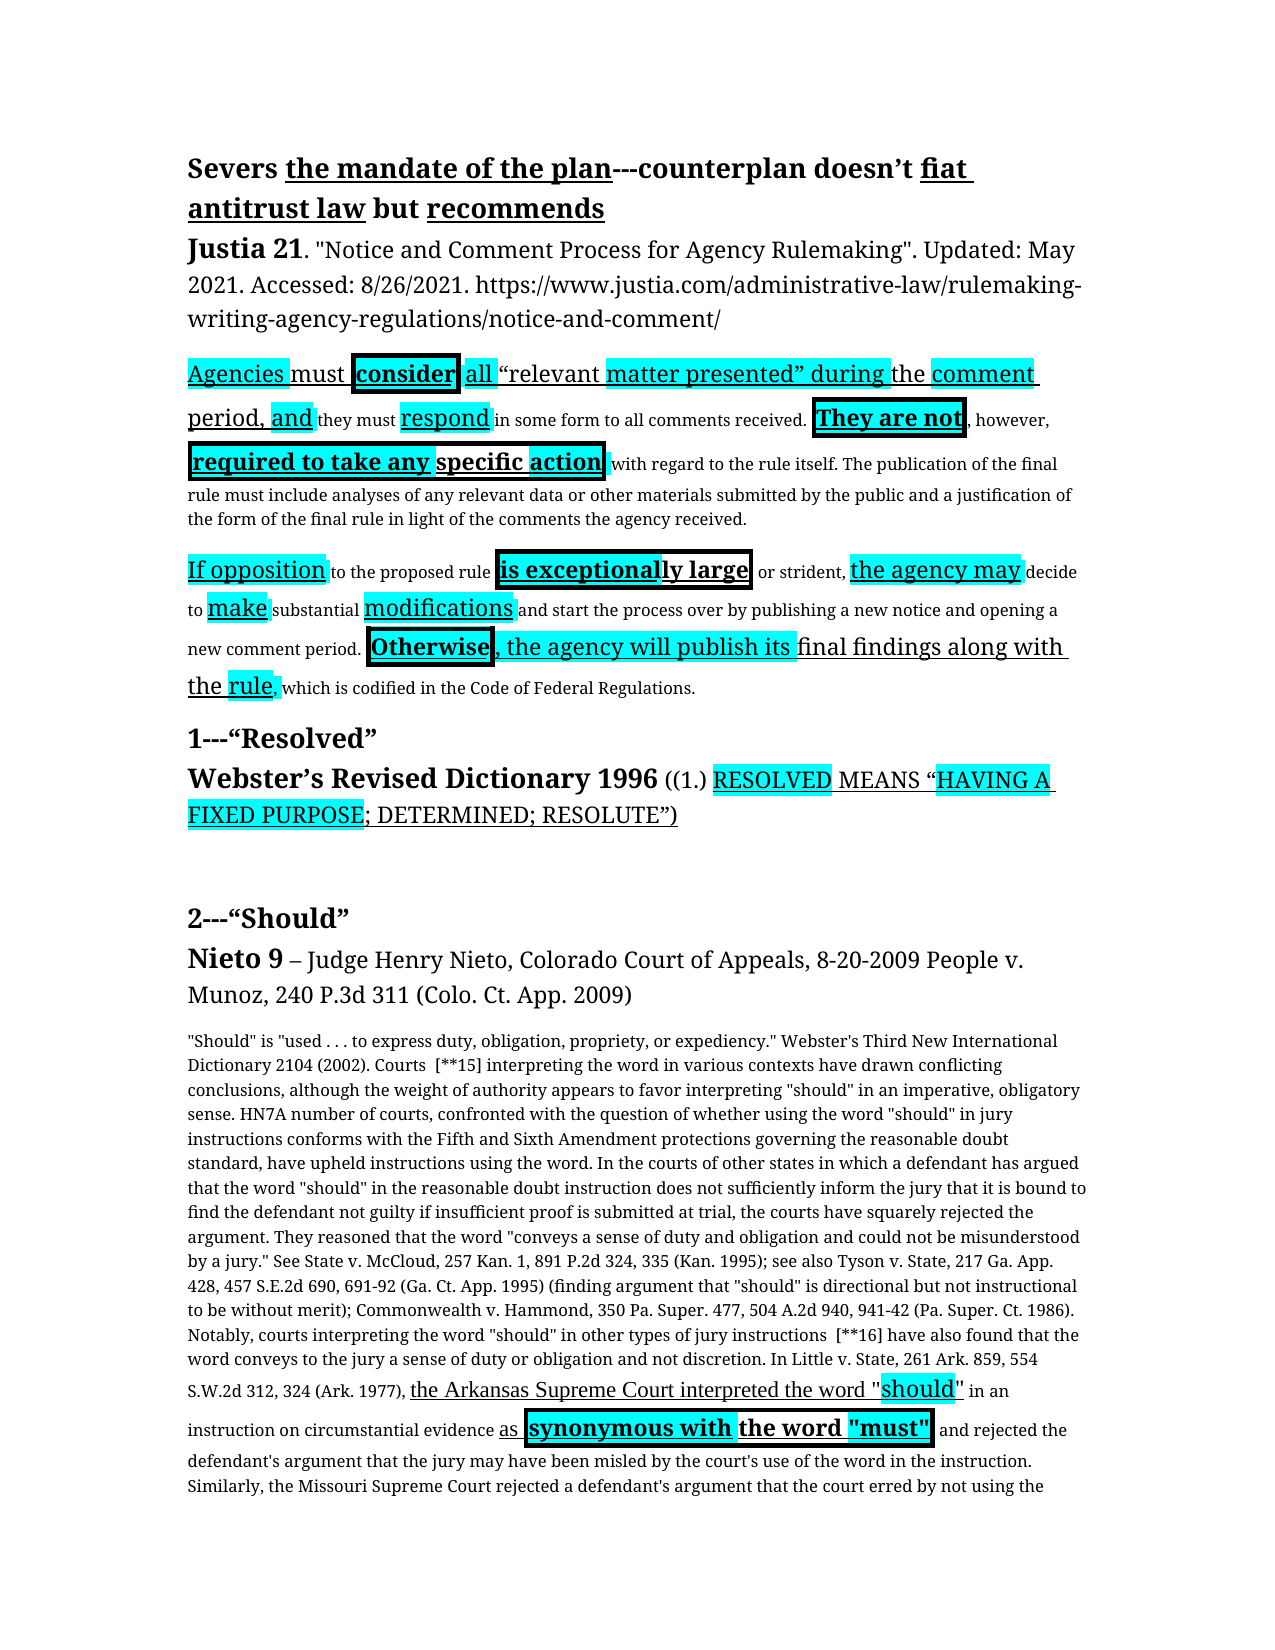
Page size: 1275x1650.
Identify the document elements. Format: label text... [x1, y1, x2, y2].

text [187, 1029, 1087, 1497]
text Webster’s Revised Dictionary 1996 ((1.) RESOLVED MEANS “HAVING A FIXED PURPOSE; DETERMINED; RESOLUTE”) [187, 760, 1087, 830]
text Nieto 9 – Judge Henry Nieto, Colorado Court of Appeals, 8-20-2009 People v. Munoz, 240 P.3d 311 (Colo. Ct. App. 2009) [187, 940, 1087, 1010]
text Agencies must consider all “relevant matter presented” during the comment period, and they must respond in some form to all comments received. They are not, however, required to take any specific action with regard to the rule itself. The publication of the final rule must include analyses of any relevant data or other materials submitted by the public and a justification of the form of the final rule in light of the comments the agency received. [187, 353, 1087, 530]
text Justia 21. "Notice and Comment Process for Agency Rulemaking". Updated: May 2021. Accessed: 8/26/2021. https://www.justia.com/administrative-law/rulemaking-writing-agency-regulations/notice-and-comment/ [187, 229, 1087, 334]
subtitle Severs the mandate of the plan---counterplan doesn’t fiat antitrust law but recommends [187, 150, 1087, 227]
subtitle 1---“Resolved” [187, 720, 1087, 757]
text If opposition to the proposed rule is exceptionally large or strident, the agency may decide to make substantial modifications and start the process over by publishing a new notice and opening a new comment period. Otherwise, the agency will publish its final findings along with the rule, which is codified in the Code of Federal Regulations. [187, 549, 1087, 701]
subtitle 2---“Should” [187, 900, 1087, 937]
